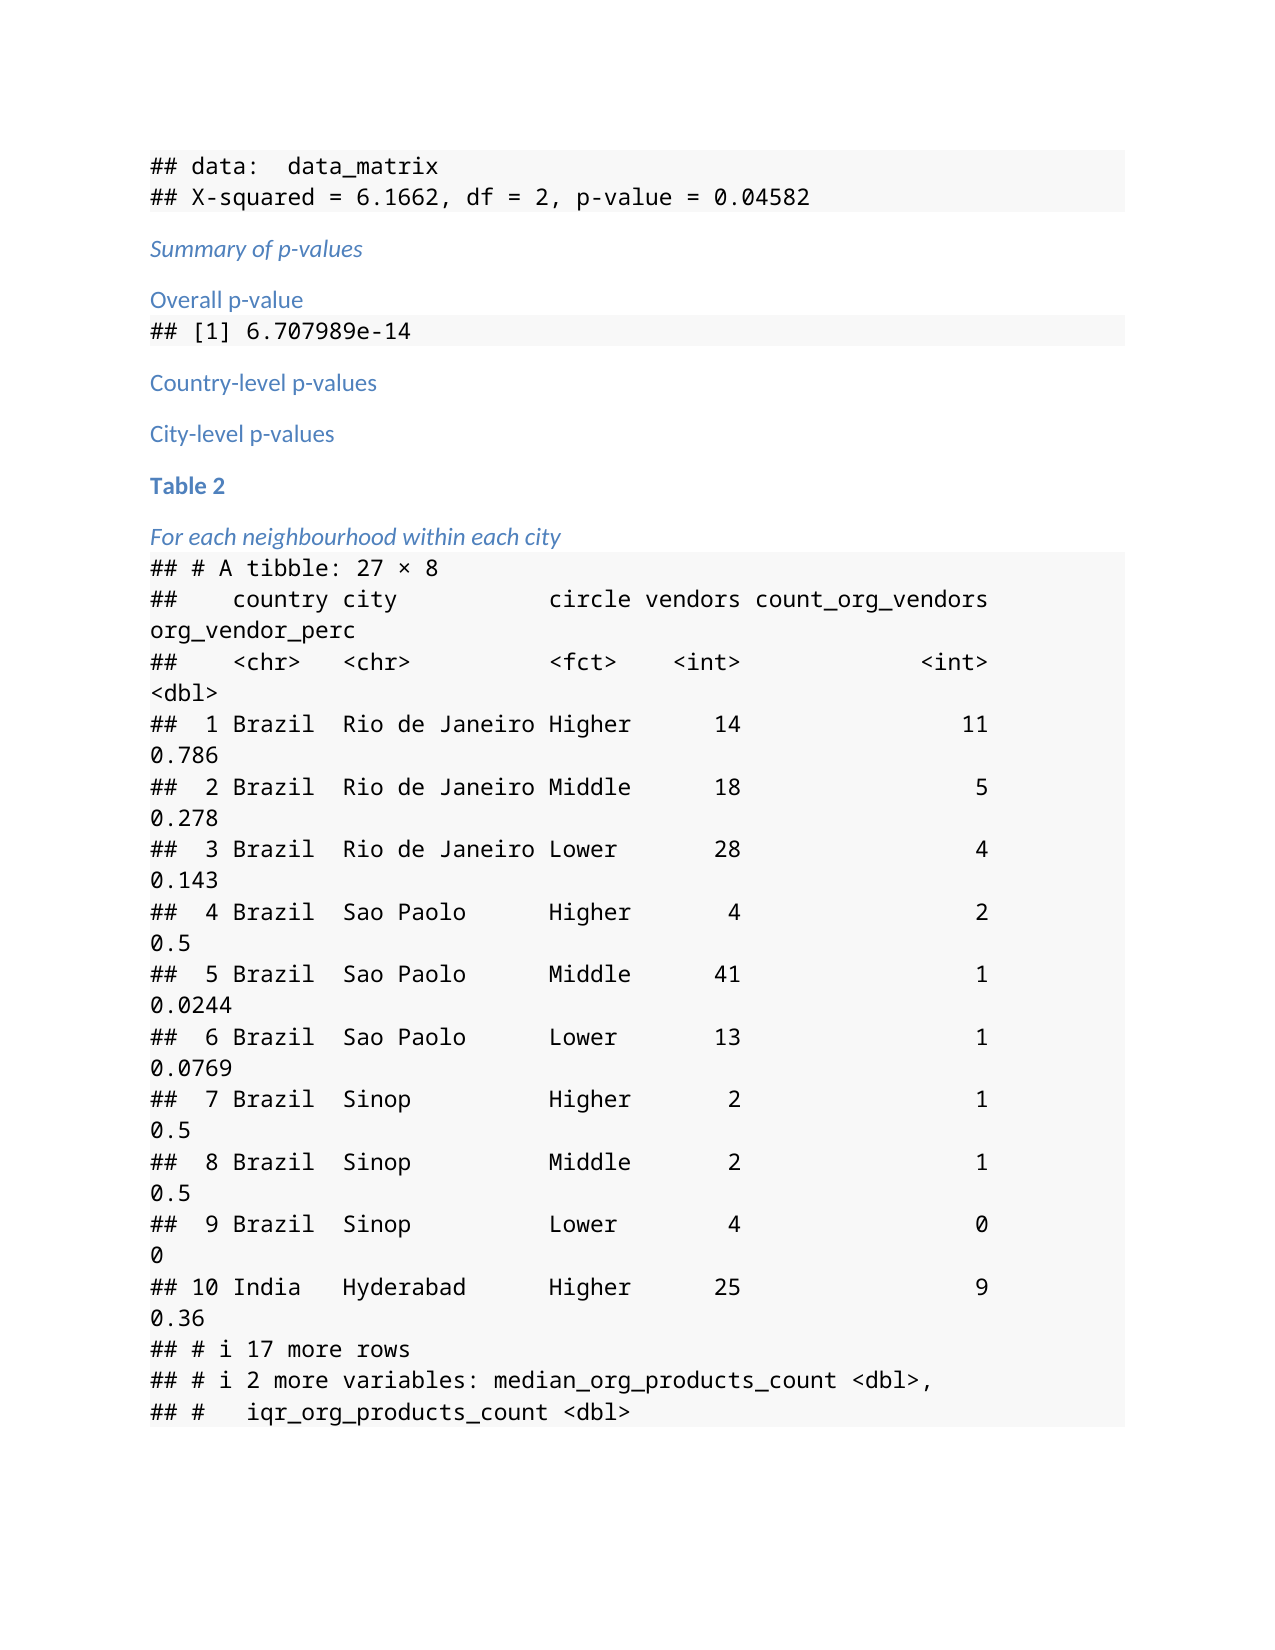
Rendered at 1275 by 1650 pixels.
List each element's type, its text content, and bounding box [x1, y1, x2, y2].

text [150, 150, 1125, 212]
text ## [1] 6.707989e-14 [150, 315, 1125, 346]
subtitle City-level p-values [150, 419, 1125, 449]
subtitle Table 2 [150, 470, 1125, 501]
subtitle Summary of p-values [150, 233, 1125, 264]
subtitle Country-level p-values [150, 367, 1125, 398]
subtitle Overall p-value [150, 285, 1125, 315]
text ## # A tibble: 27 × 8 ## country city circle vendors count_org_vendors org_vendor_perc ## <chr> <chr> <fct> <int> <int> <dbl> ## 1 Brazil Rio de Janeiro Higher 14 11 0.786 ## 2 Brazil Rio de Janeiro Middle 18 5 0.278 ## 3 Brazil Rio de Janeiro Lower 28 4 0.143 ## 4 Brazil Sao Paolo Higher 4 2 0.5 ## 5 Brazil Sao Paolo Middle 41 1 0.0244 ## 6 Brazil Sao Paolo Lower 13 1 0.0769 ## 7 Brazil Sinop Higher 2 1 0.5 ## 8 Brazil Sinop Middle 2 1 0.5 ## 9 Brazil Sinop Lower 4 0 0 ## 10 India Hyderabad Higher 25 9 0.36 ## # ℹ 17 more rows ## # ℹ 2 more variables: median_org_products_count <dbl>, ## # iqr_org_products_count <dbl> [150, 552, 1125, 1427]
subtitle For each neighbourhood within each city [150, 521, 1125, 552]
